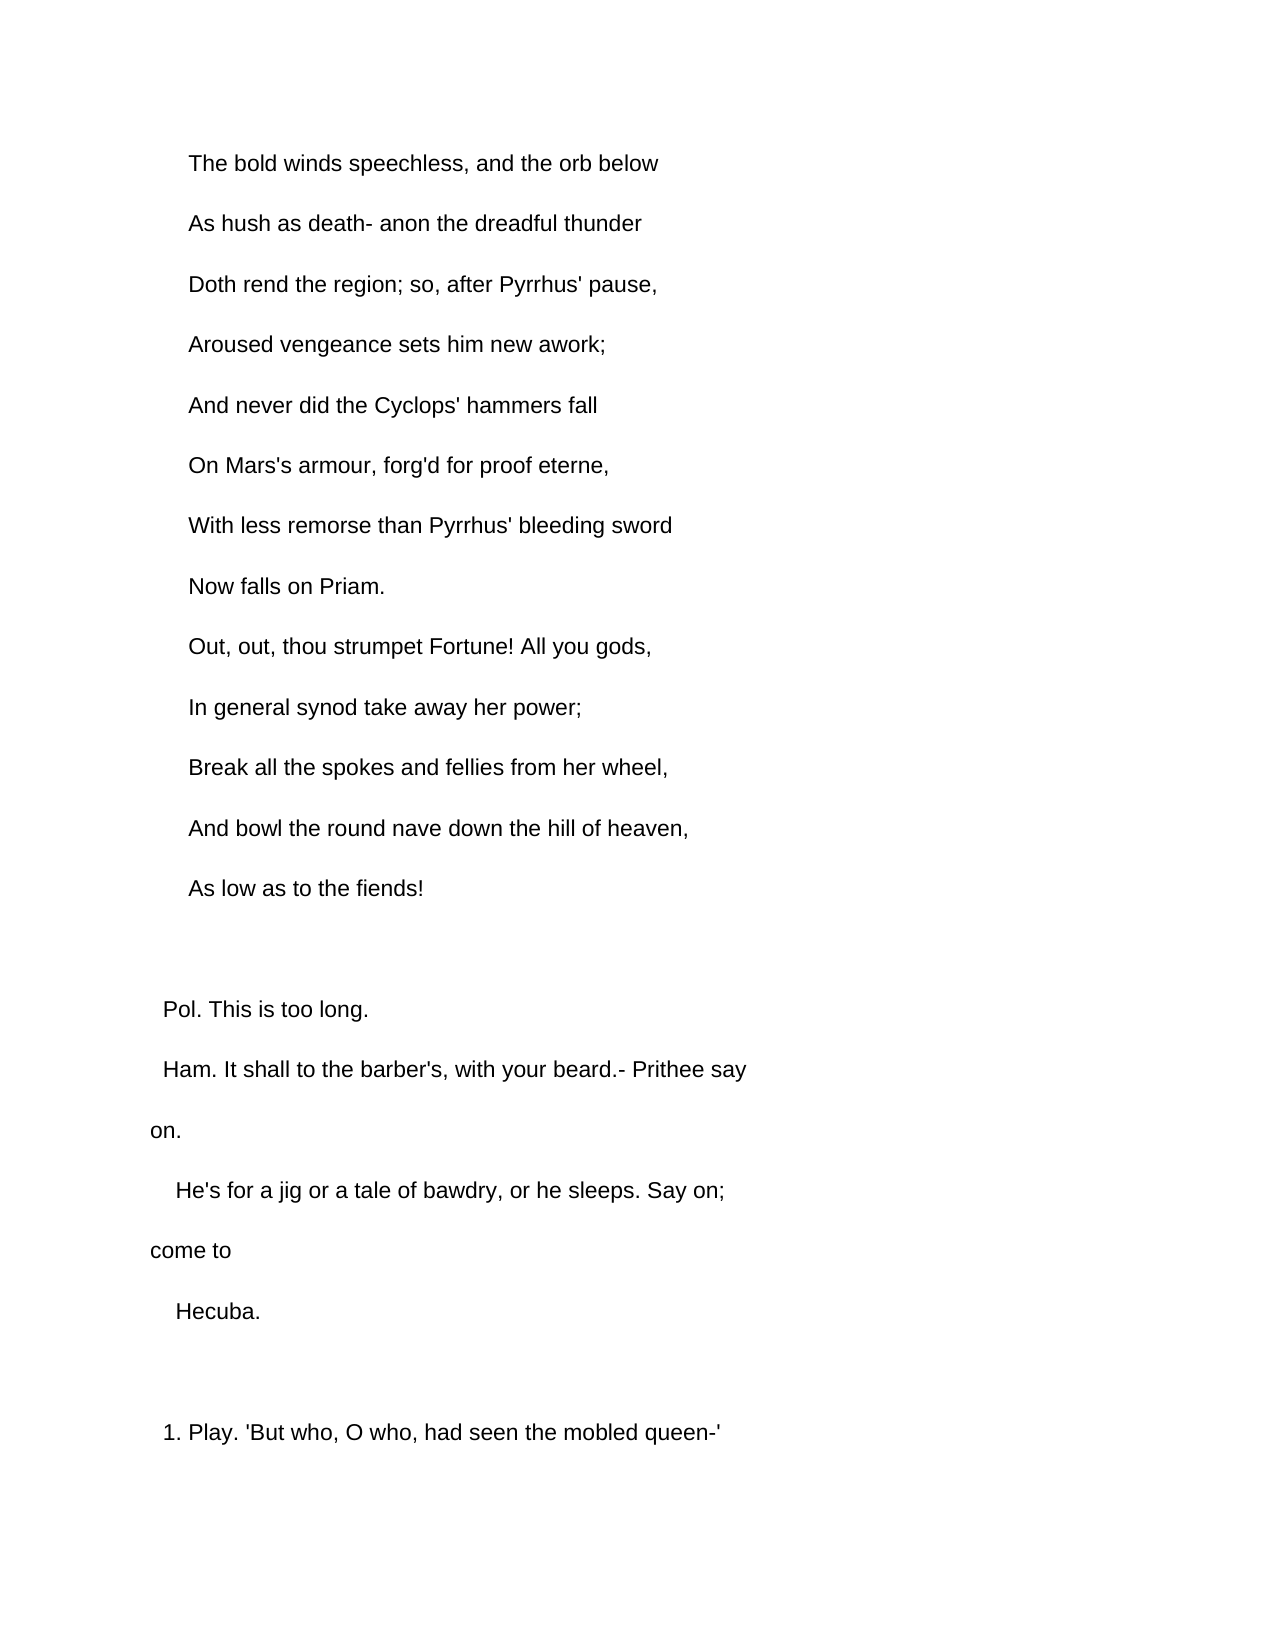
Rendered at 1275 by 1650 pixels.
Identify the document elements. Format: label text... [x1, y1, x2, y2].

text As low as to the fiends! [150, 875, 1125, 901]
text on. [150, 1117, 1125, 1143]
text And never did the Cyclops' hammers fall [150, 392, 1125, 418]
text Hecuba. [150, 1298, 1125, 1324]
text Break all the spokes and fellies from her wheel, [150, 754, 1125, 781]
text With less remorse than Pyrrhus' bleeding sword [150, 512, 1125, 539]
text On Mars's armour, forg'd for proof eterne, [150, 452, 1125, 478]
text come to [150, 1237, 1125, 1264]
text Aroused vengeance sets him new awork; [150, 331, 1125, 358]
text Out, out, thou strumpet Fortune! All you gods, [150, 633, 1125, 660]
text He's for a jig or a tale of bawdry, or he sleeps. Say on; [150, 1177, 1125, 1203]
text The bold winds speechless, and the orb below [150, 150, 1125, 176]
text Pol. This is too long. [150, 996, 1125, 1022]
text Now falls on Priam. [150, 573, 1125, 599]
text And bowl the round nave down the hill of heaven, [150, 814, 1125, 841]
text In general synod take away her power; [150, 694, 1125, 720]
text 1. Play. 'But who, O who, had seen the mobled queen-' [150, 1419, 1125, 1445]
text Ham. It shall to the barber's, with your beard.- Prithee say [150, 1056, 1125, 1083]
text As hush as death- anon the dreadful thunder [150, 210, 1125, 237]
text Doth rend the region; so, after Pyrrhus' pause, [150, 271, 1125, 297]
